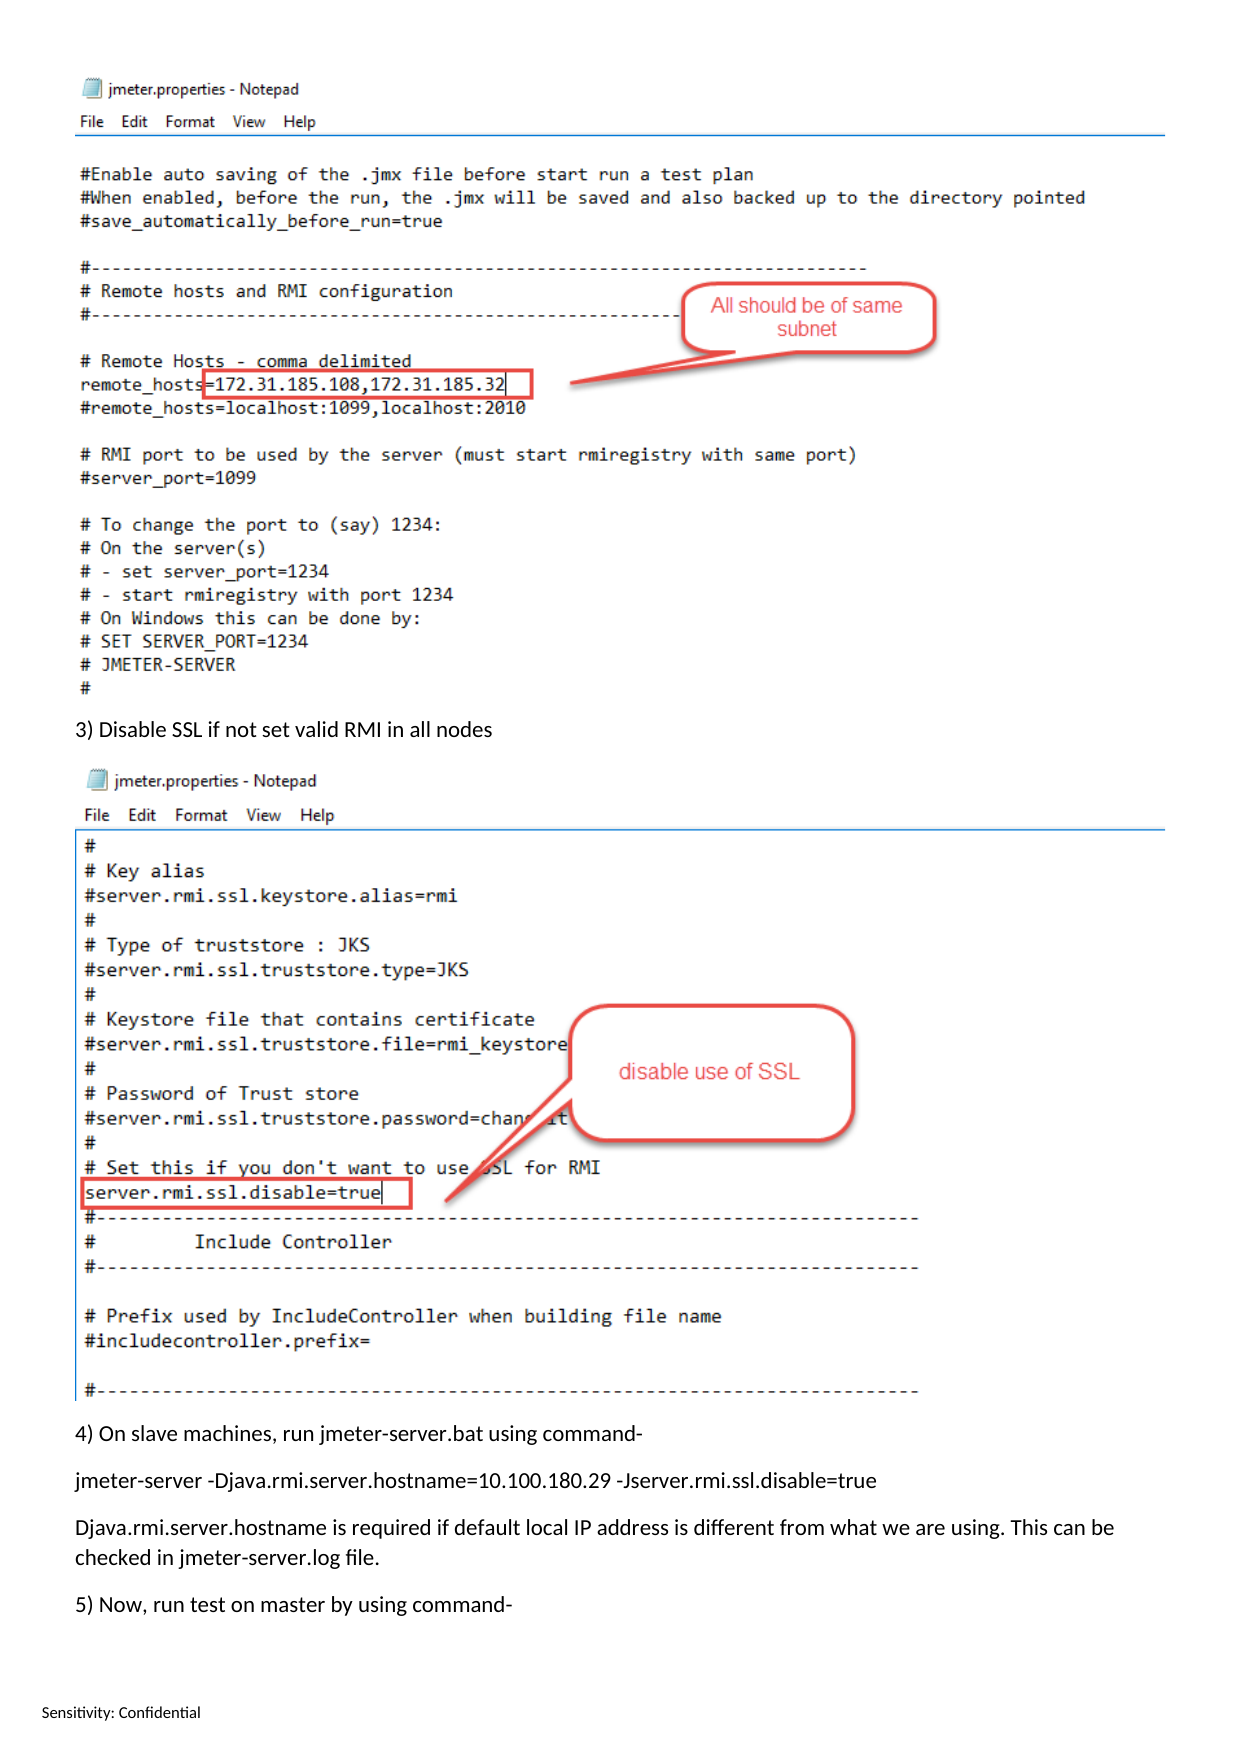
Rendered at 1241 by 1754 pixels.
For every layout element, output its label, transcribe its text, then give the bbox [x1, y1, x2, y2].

text jmeter-server -Djava.rmi.server.hostname=10.100.180.29 -Jserver.rmi.ssl.disable=true [75, 1466, 1165, 1494]
text 5) Now, run test on master by using command- [75, 1590, 1165, 1618]
picture [75, 762, 1166, 1401]
text 4) On slave machines, run jmeter-server.bat using command- [75, 1419, 1165, 1447]
picture [75, 75, 1166, 697]
text 3) Disable SSL if not set valid RMI in all nodes [75, 715, 1165, 743]
text Djava.rmi.server.hostname is required if default local IP address is different from what we are using. This can be checked in jmeter-server.log file. [75, 1513, 1165, 1571]
